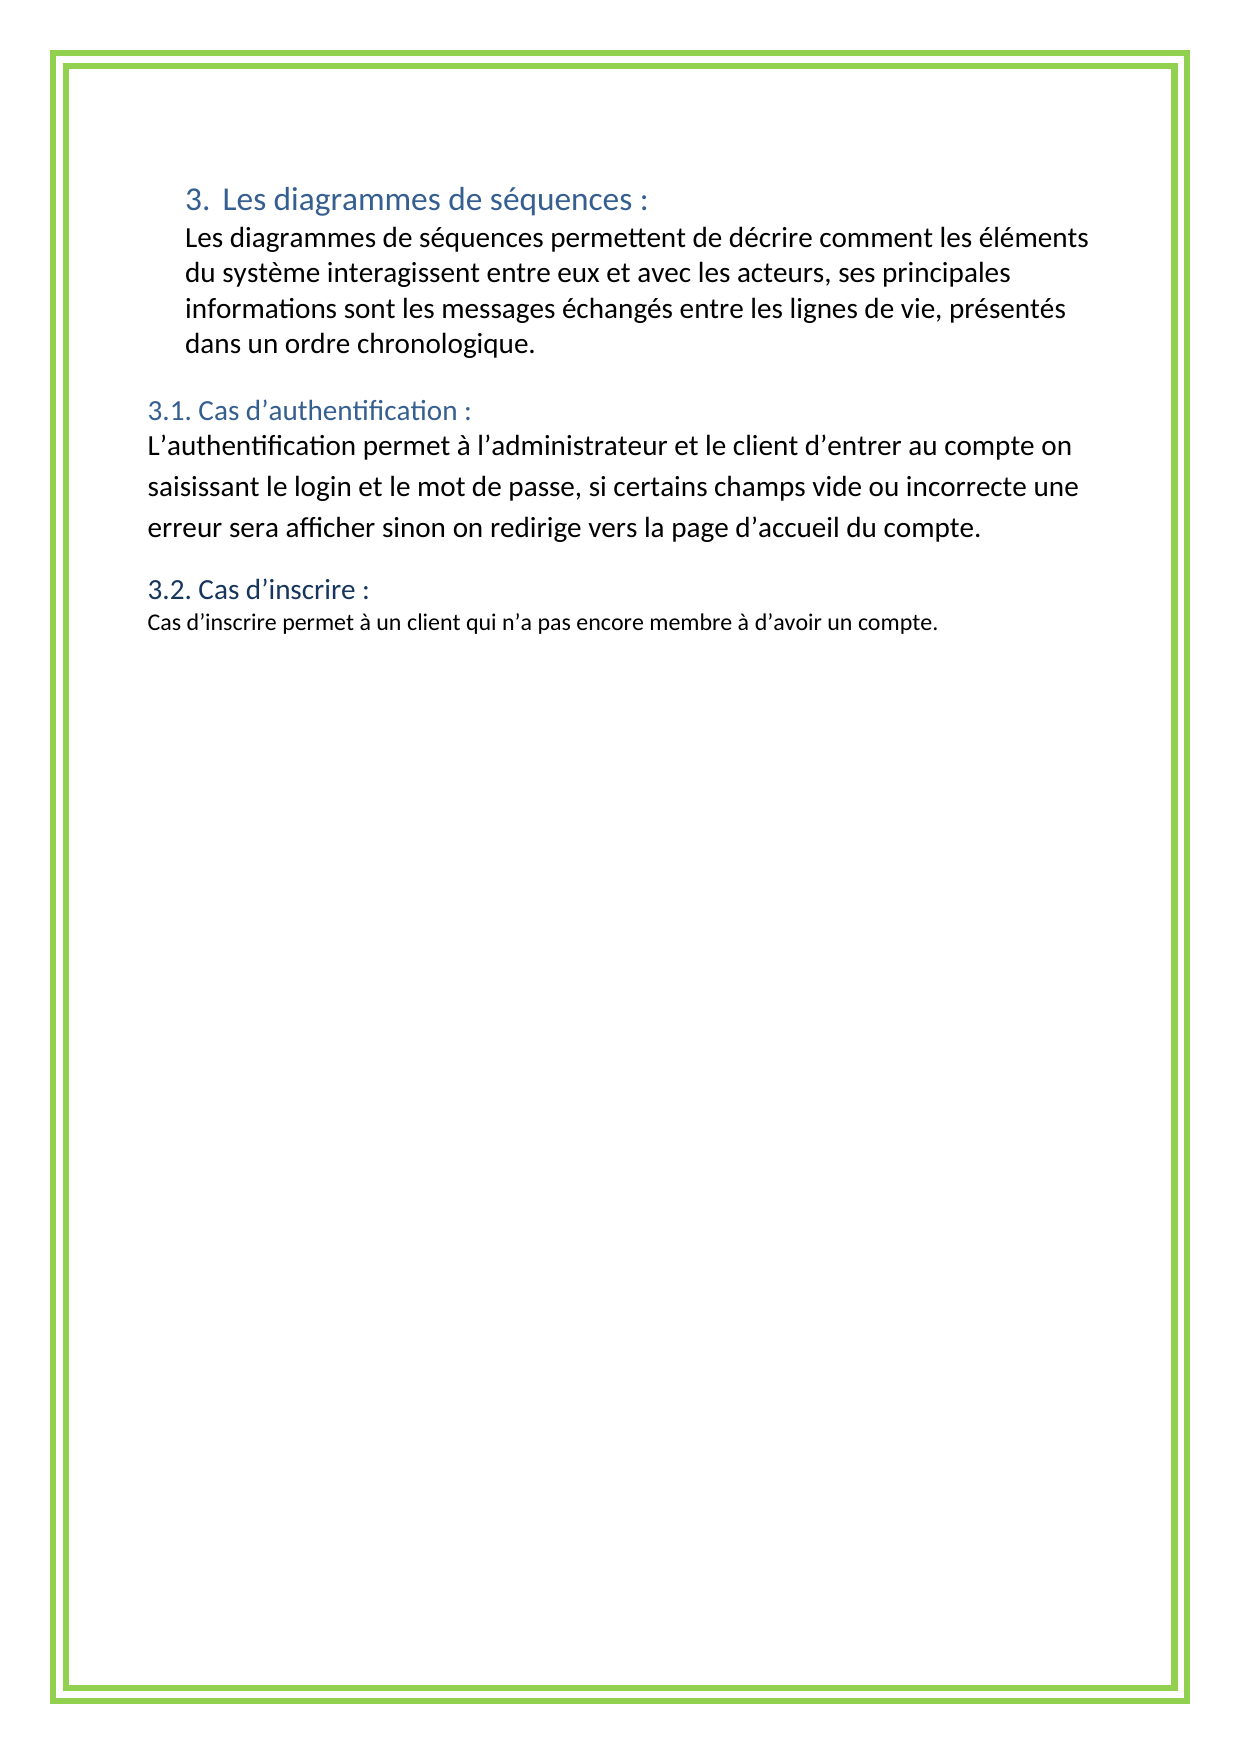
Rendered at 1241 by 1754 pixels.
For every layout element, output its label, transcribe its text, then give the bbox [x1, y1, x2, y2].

text Cas d’inscrire permet à un client qui n’a pas encore membre à d’avoir un compte. [147, 607, 1093, 636]
text 3.2. Cas d’inscrire : [147, 571, 1093, 607]
text L’authentification permet à l’administrateur et le client d’entrer au compte on saisissant le login et le mot de passe, si certains champs vide ou incorrecte une erreur sera afficher sinon on redirige vers la page d’accueil du compte. [147, 427, 1093, 545]
list Les diagrammes de séquences : [185, 178, 1093, 219]
text Les diagrammes de séquences permettent de décrire comment les éléments du système interagissent entre eux et avec les acteurs, ses principales informations sont les messages échangés entre les lignes de vie, présentés dans un ordre chronologique. [185, 219, 1093, 361]
text 3.1. Cas d’authentification : [147, 392, 1093, 427]
